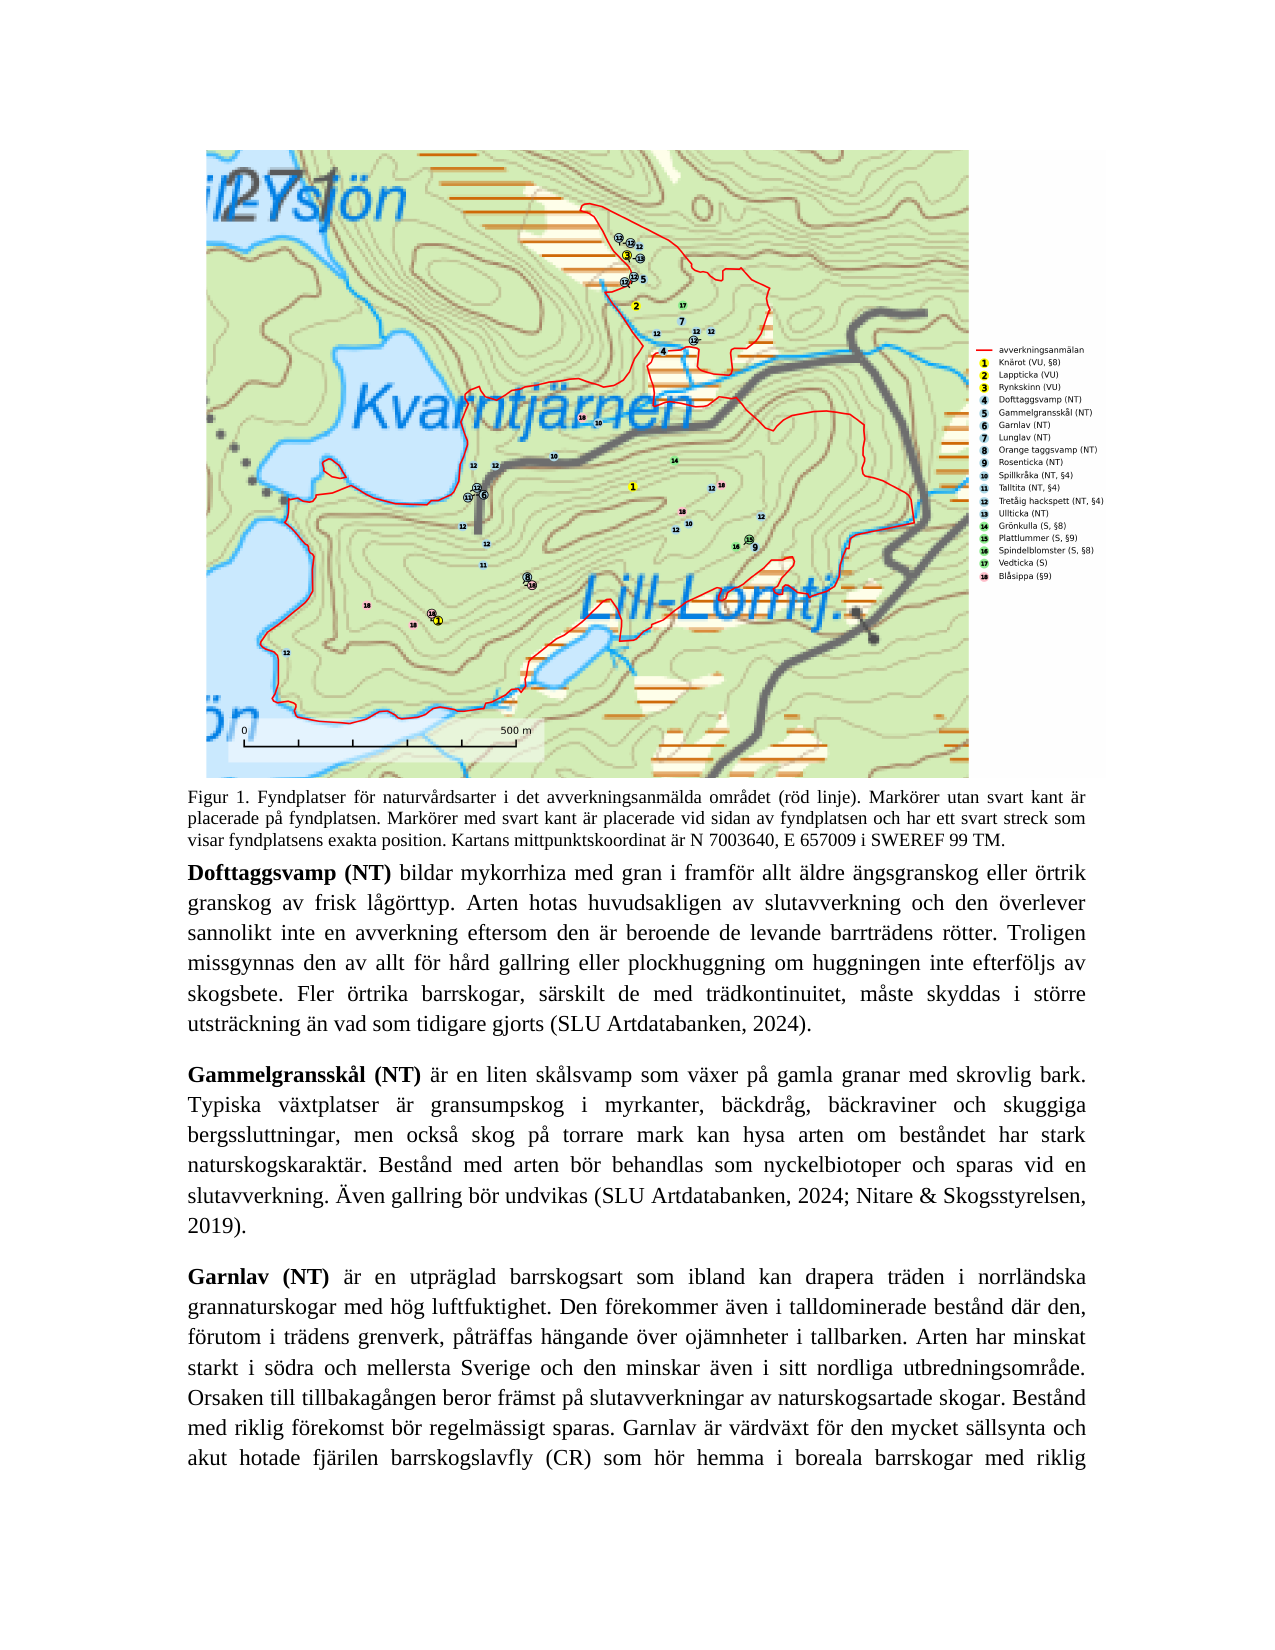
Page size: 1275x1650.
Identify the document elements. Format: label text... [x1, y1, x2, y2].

text Figur 1. Fyndplatser för naturvårdsarter i det avverkningsanmälda området (röd linje). Markörer utan svart kant är placerade på fyndplatsen. Markörer med svart kant är placerade vid sidan av fyndplatsen och har ett svart streck som visar fyndplatsens exakta position. Kartans mittpunktskoordinat är N 7003640, E 657009 i SWEREF 99 TM. [187, 786, 1087, 850]
text Dofttaggsvamp (NT) bildar mykorrhiza med gran i framför allt äldre ängsgranskog eller örtrik granskog av frisk lågörttyp. Arten hotas huvudsakligen av slutavverkning och den överlever sannolikt inte en avverkning eftersom den är beroende de levande barrträdens rötter. Troligen missgynnas den av allt för hård gallring eller plockhuggning om huggningen inte efterföljs av skogsbete. Fler örtrika barrskogar, särskilt de med trädkontinuitet, måste skyddas i större utsträckning än vad som tidigare gjorts (SLU Artdatabanken, 2024). [187, 859, 1087, 1036]
picture [206, 150, 1107, 778]
text Gammelgransskål (NT) är en liten skålsvamp som växer på gamla granar med skrovlig bark. Typiska växtplatser är gransumpskog i myrkanter, bäckdråg, bäckraviner och skuggiga bergssluttningar, men också skog på torrare mark kan hysa arten om beståndet har stark naturskogskaraktär. Bestånd med arten bör behandlas som nyckelbiotoper och sparas vid en slutavverkning. Även gallring bör undvikas (SLU Artdatabanken, 2024; Nitare & Skogsstyrelsen, 2019). [187, 1061, 1087, 1238]
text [187, 1263, 1087, 1471]
